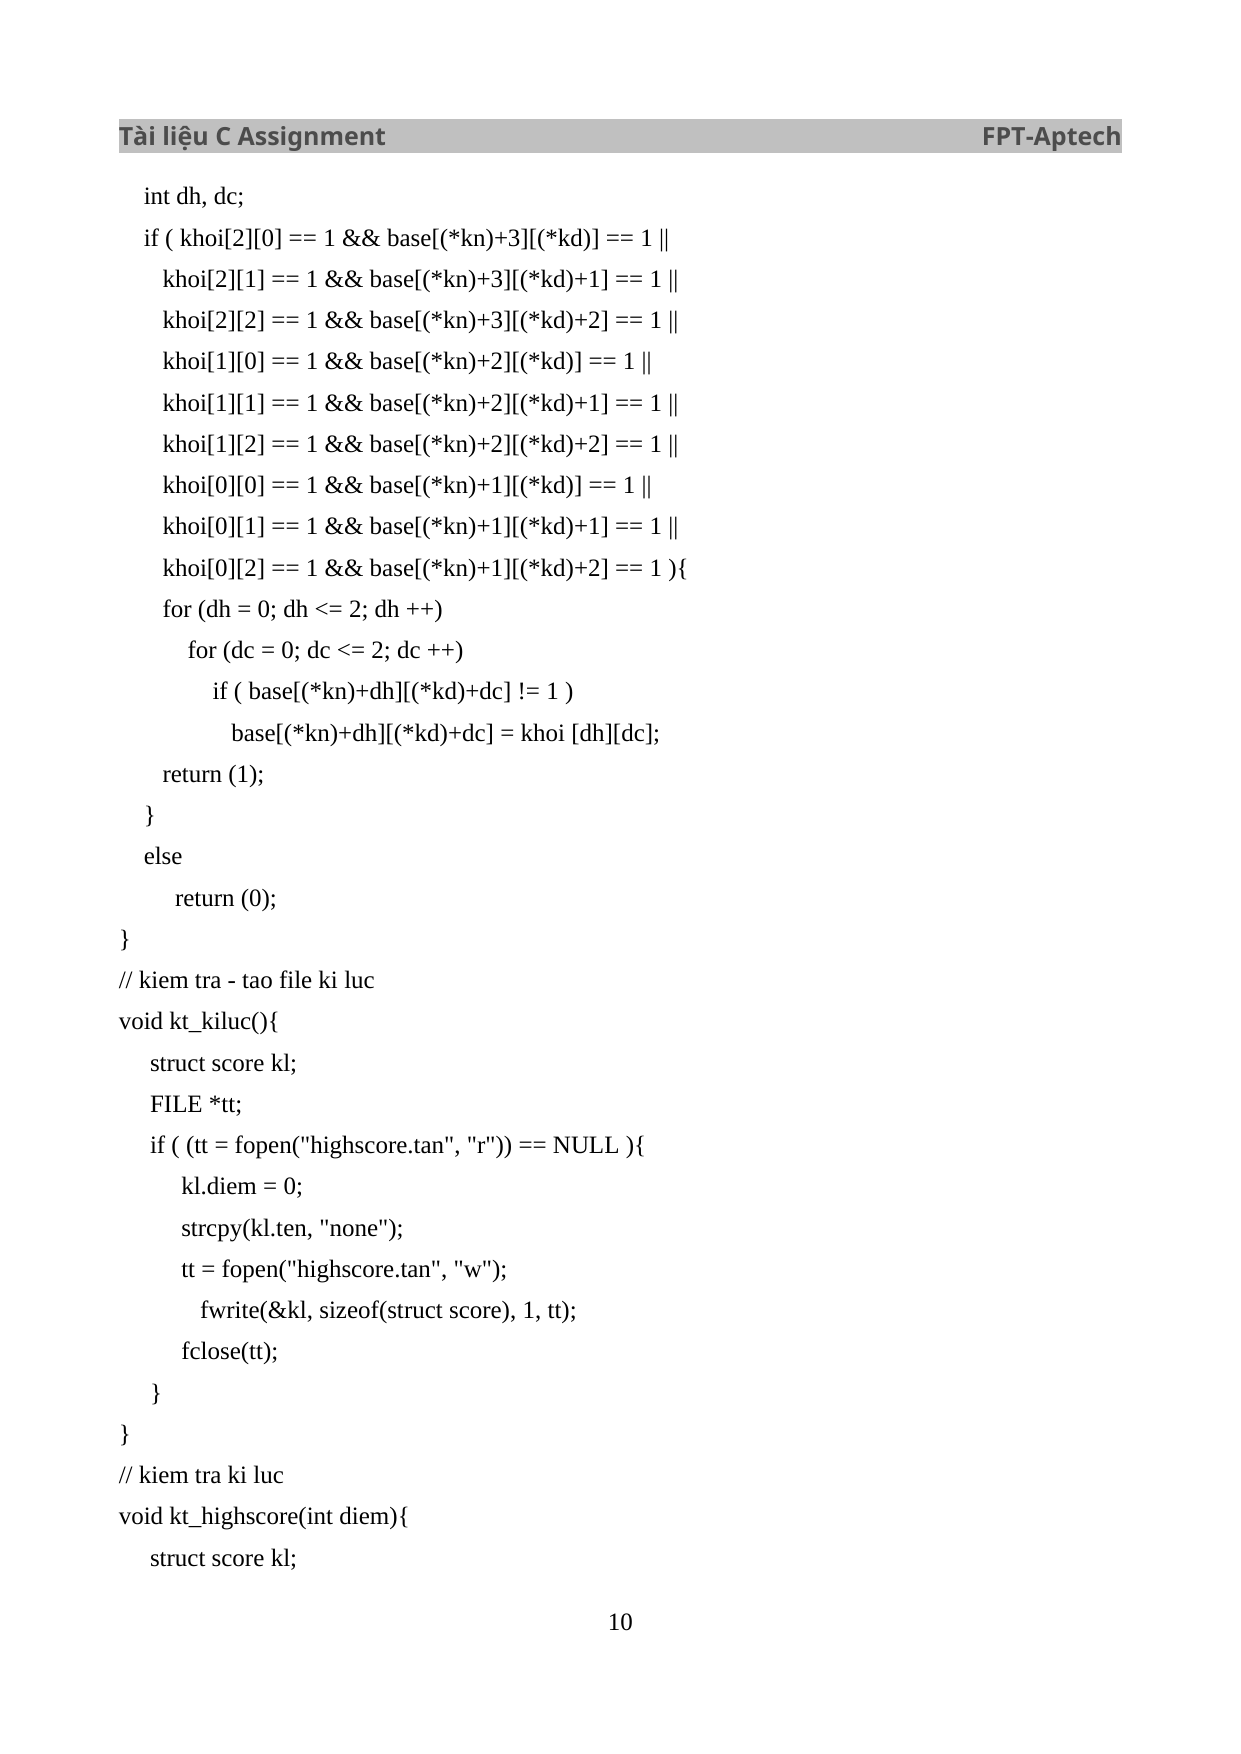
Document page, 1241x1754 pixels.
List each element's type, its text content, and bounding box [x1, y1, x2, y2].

text tt = fopen("highscore.tan", "w"); [118, 1254, 1122, 1283]
text khoi[0][1] == 1 && base[(*kn)+1][(*kd)+1] == 1 || [118, 511, 1122, 540]
text strcpy(kl.ten, "none"); [118, 1213, 1122, 1241]
text // kiem tra ki luc [118, 1460, 1122, 1489]
text void kt_kiluc(){ [118, 1006, 1122, 1035]
text if ( khoi[2][0] == 1 && base[(*kn)+3][(*kd)] == 1 || [118, 223, 1122, 251]
text } [118, 800, 1122, 829]
text int dh, dc; [118, 181, 1122, 210]
text khoi[0][0] == 1 && base[(*kn)+1][(*kd)] == 1 || [118, 470, 1122, 499]
text fclose(tt); [118, 1336, 1122, 1365]
text khoi[2][2] == 1 && base[(*kn)+3][(*kd)+2] == 1 || [118, 305, 1122, 334]
text khoi[1][1] == 1 && base[(*kn)+2][(*kd)+1] == 1 || [118, 388, 1122, 416]
text kl.diem = 0; [118, 1171, 1122, 1200]
text } [118, 1419, 1122, 1448]
text khoi[0][2] == 1 && base[(*kn)+1][(*kd)+2] == 1 ){ [118, 553, 1122, 581]
text if ( (tt = fopen("highscore.tan", "r")) == NULL ){ [118, 1130, 1122, 1159]
text } [118, 1378, 1122, 1406]
text base[(*kn)+dh][(*kd)+dc] = khoi [dh][dc]; [118, 718, 1122, 746]
text fwrite(&kl, sizeof(struct score), 1, tt); [118, 1295, 1122, 1324]
text void kt_highscore(int diem){ [118, 1501, 1122, 1530]
text return (0); [118, 883, 1122, 911]
text // kiem tra - tao file ki luc [118, 965, 1122, 994]
text if ( base[(*kn)+dh][(*kd)+dc] != 1 ) [118, 676, 1122, 705]
text for (dh = 0; dh <= 2; dh ++) [118, 594, 1122, 623]
text else [118, 841, 1122, 870]
text return (1); [118, 759, 1122, 788]
text FILE *tt; [118, 1089, 1122, 1118]
text struct score kl; [118, 1048, 1122, 1076]
text for (dc = 0; dc <= 2; dc ++) [118, 635, 1122, 664]
text khoi[1][0] == 1 && base[(*kn)+2][(*kd)] == 1 || [118, 346, 1122, 375]
text struct score kl; [118, 1543, 1122, 1571]
text khoi[2][1] == 1 && base[(*kn)+3][(*kd)+1] == 1 || [118, 264, 1122, 293]
text } [118, 924, 1122, 953]
text khoi[1][2] == 1 && base[(*kn)+2][(*kd)+2] == 1 || [118, 429, 1122, 458]
